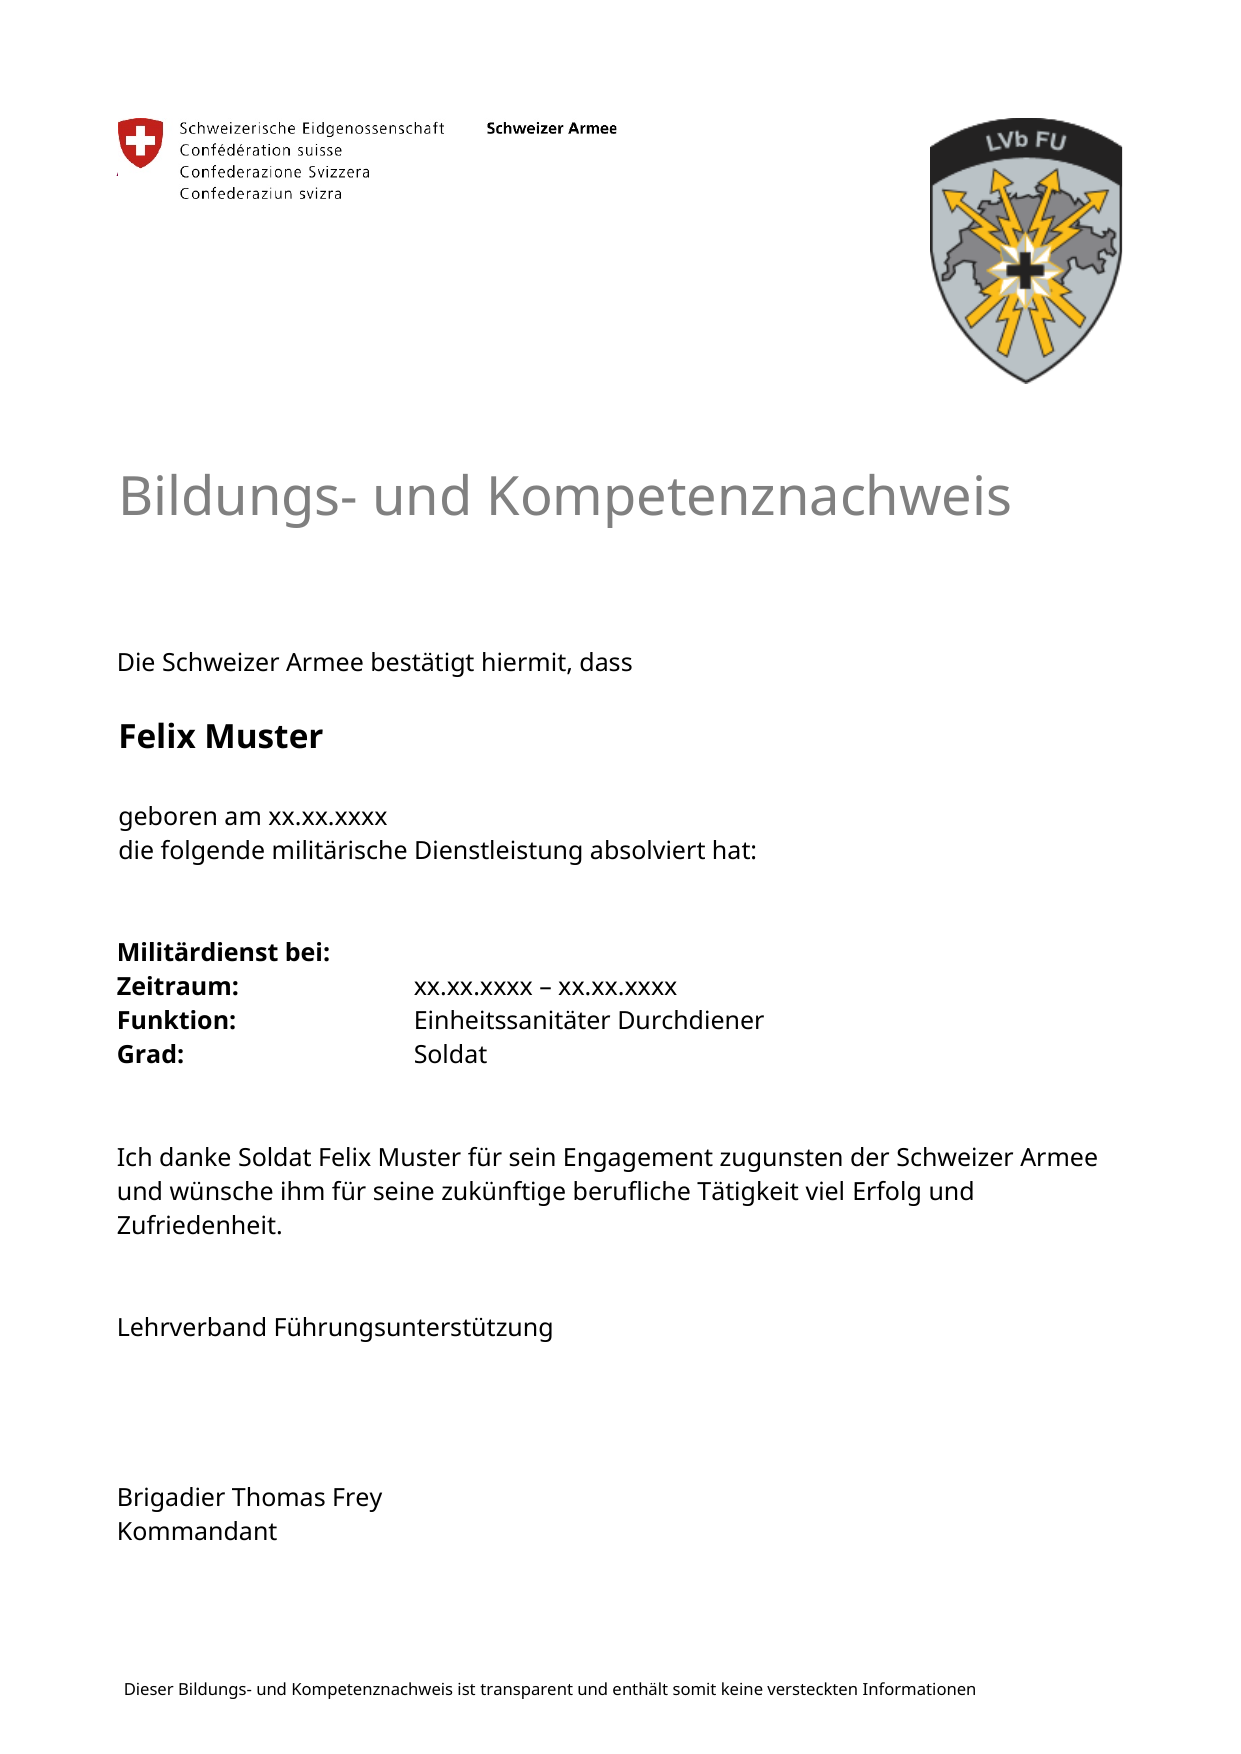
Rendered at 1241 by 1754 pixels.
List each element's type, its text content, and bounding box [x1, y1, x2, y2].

text Felix Muster [118, 712, 1122, 758]
text Lehrverband Führungsunterstützung [117, 1309, 1122, 1344]
picture [118, 118, 617, 199]
text Brigadier Thomas Frey [117, 1480, 1122, 1514]
text / [617, 118, 1122, 192]
text Zeitraum: xx.xx.xxxx – xx.xx.xxxx [117, 969, 1122, 1003]
text Ich danke Soldat Felix Muster für sein Engagement zugunsten der Schweizer Armee und wünsche ihm für seine zukünftige berufliche Tätigkeit viel Erfolg und Zufriedenheit. [117, 1105, 1122, 1241]
text Kommandant [117, 1514, 1122, 1548]
text Bildungs- und Kompetenznachweis [118, 457, 1122, 531]
text Militärdienst bei: [117, 935, 1122, 969]
text Grad: Soldat [117, 1037, 1122, 1071]
picture [930, 118, 1123, 384]
text die folgende militärische Dienstleistung absolviert hat: [118, 833, 1122, 867]
text geboren am xx.xx.xxxx [118, 799, 1122, 833]
text Die Schweizer Armee bestätigt hiermit, dass [117, 644, 1122, 678]
text Funktion: Einheitssanitäter Durchdiener [117, 1003, 1122, 1037]
